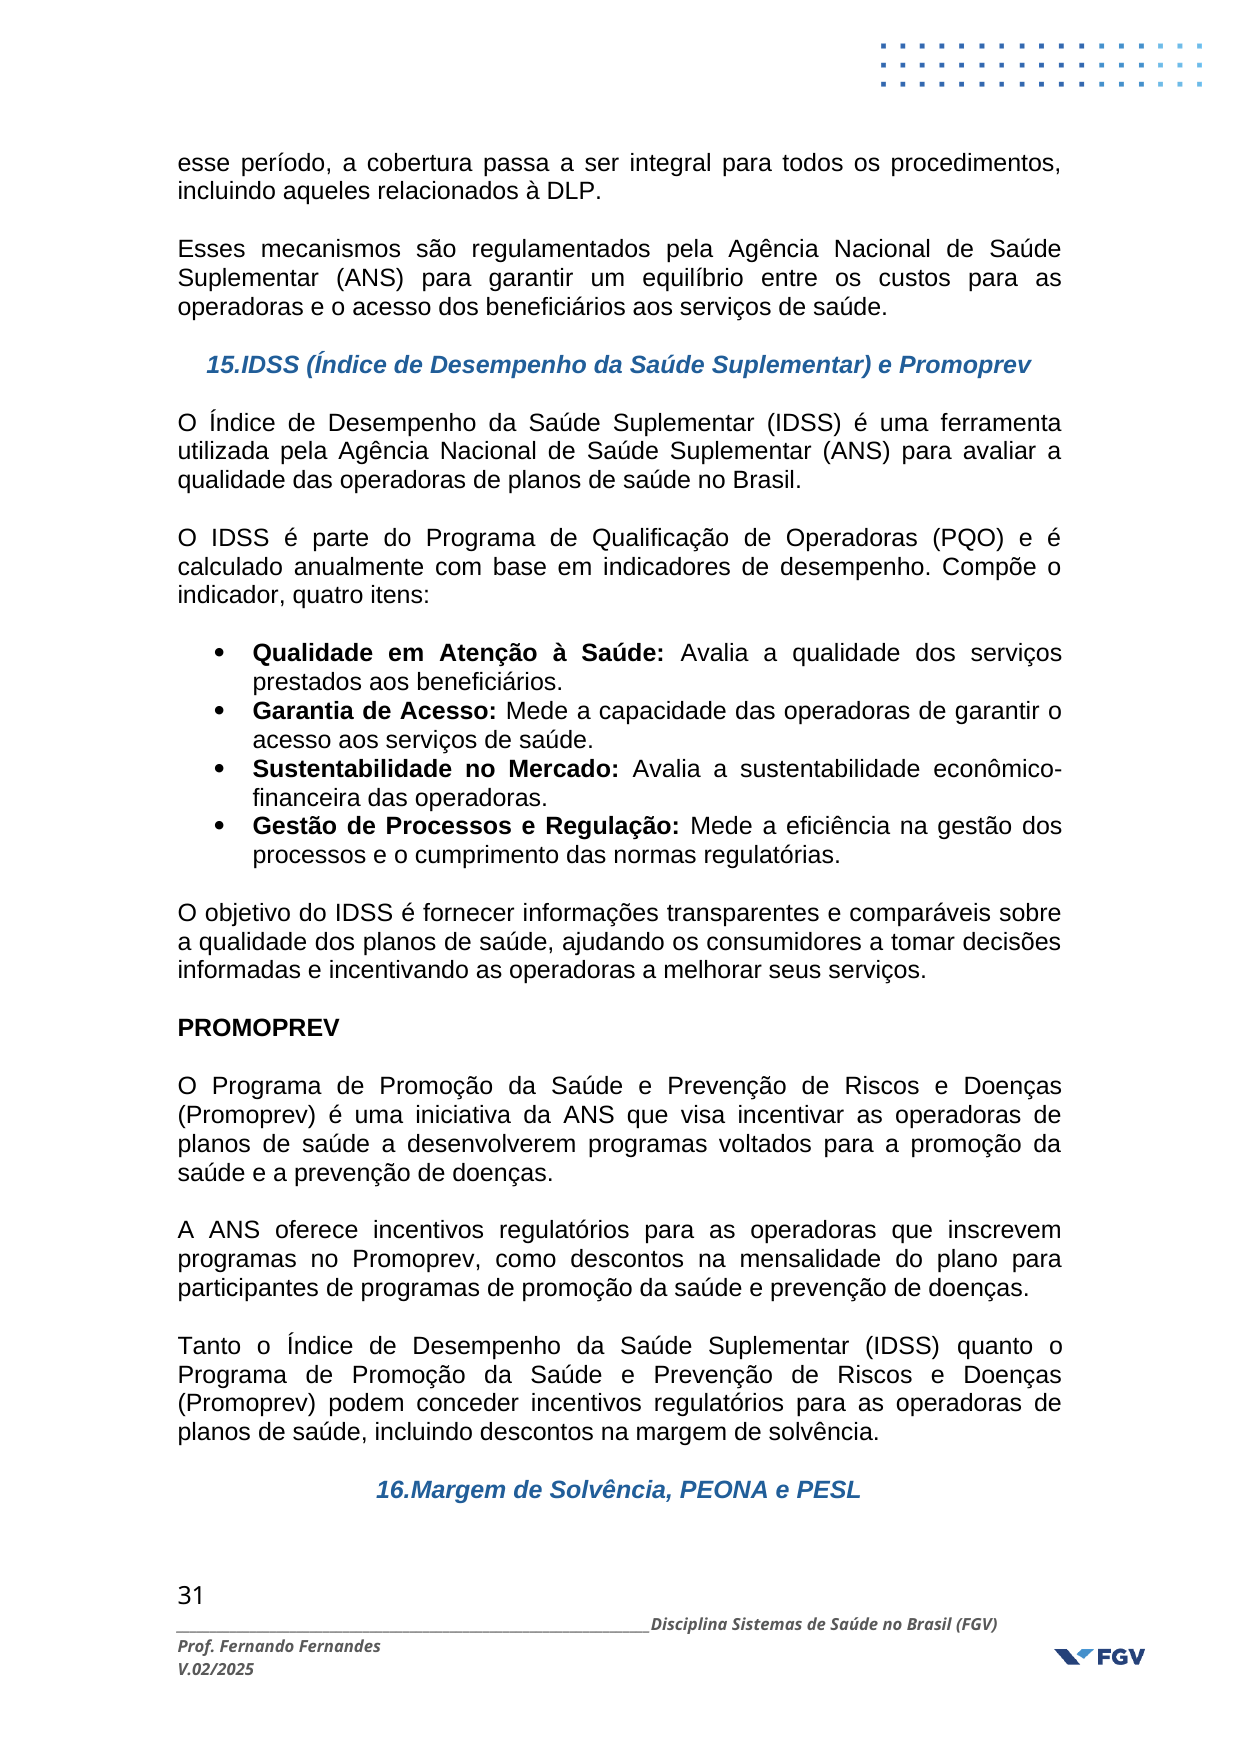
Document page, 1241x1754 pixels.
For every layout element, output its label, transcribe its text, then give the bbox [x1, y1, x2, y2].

text PROMOPREV [177, 1013, 1063, 1042]
text A ANS oferece incentivos regulatórios para as operadoras que inscrevem programas no Promoprev, como descontos na mensalidade do plano para participantes de programas de promoção da saúde e prevenção de doenças. [177, 1216, 1063, 1302]
text 15.IDSS (Índice de Desempenho da Saúde Suplementar) e Promoprev [177, 350, 1063, 378]
picture [860, 28, 1215, 105]
text Esses mecanismos são regulamentados pela Agência Nacional de Saúde Suplementar (ANS) para garantir um equilíbrio entre os custos para as operadoras e o acesso dos beneficiários aos serviços de saúde. [177, 234, 1063, 321]
list Qualidade em Atenção à Saúde: Avalia a qualidade dos serviços prestados aos beneficiários. [215, 638, 1063, 696]
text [177, 148, 1063, 205]
text O IDSS é parte do Programa de Qualificação de Operadoras (PQO) e é calculado anualmente com base em indicadores de desempenho. Compõe o indicador, quatro itens: [177, 523, 1063, 609]
text O objetivo do IDSS é fornecer informações transparentes e comparáveis sobre a qualidade dos planos de saúde, ajudando os consumidores a tomar decisões informadas e incentivando as operadoras a melhorar seus serviços. [177, 898, 1063, 984]
list Gestão de Processos e Regulação: Mede a eficiência na gestão dos processos e o cumprimento das normas regulatórias. [215, 811, 1063, 869]
text O Índice de Desempenho da Saúde Suplementar (IDSS) é uma ferramenta utilizada pela Agência Nacional de Saúde Suplementar (ANS) para avaliar a qualidade das operadoras de planos de saúde no Brasil. [177, 408, 1063, 494]
picture [1033, 1632, 1167, 1683]
text O Programa de Promoção da Saúde e Prevenção de Riscos e Doenças (Promoprev) é uma iniciativa da ANS que visa incentivar as operadoras de planos de saúde a desenvolverem programas voltados para a promoção da saúde e a prevenção de doenças. [177, 1071, 1063, 1186]
text Tanto o Índice de Desempenho da Saúde Suplementar (IDSS) quanto o Programa de Promoção da Saúde e Prevenção de Riscos e Doenças (Promoprev) podem conceder incentivos regulatórios para as operadoras de planos de saúde, incluindo descontos na margem de solvência. [177, 1331, 1063, 1446]
list Garantia de Acesso: Mede a capacidade das operadoras de garantir o acesso aos serviços de saúde. [215, 696, 1063, 754]
list Sustentabilidade no Mercado: Avalia a sustentabilidade econômico-financeira das operadoras. [215, 754, 1063, 811]
text 16.Margem de Solvência, PEONA e PESL [177, 1475, 1063, 1503]
